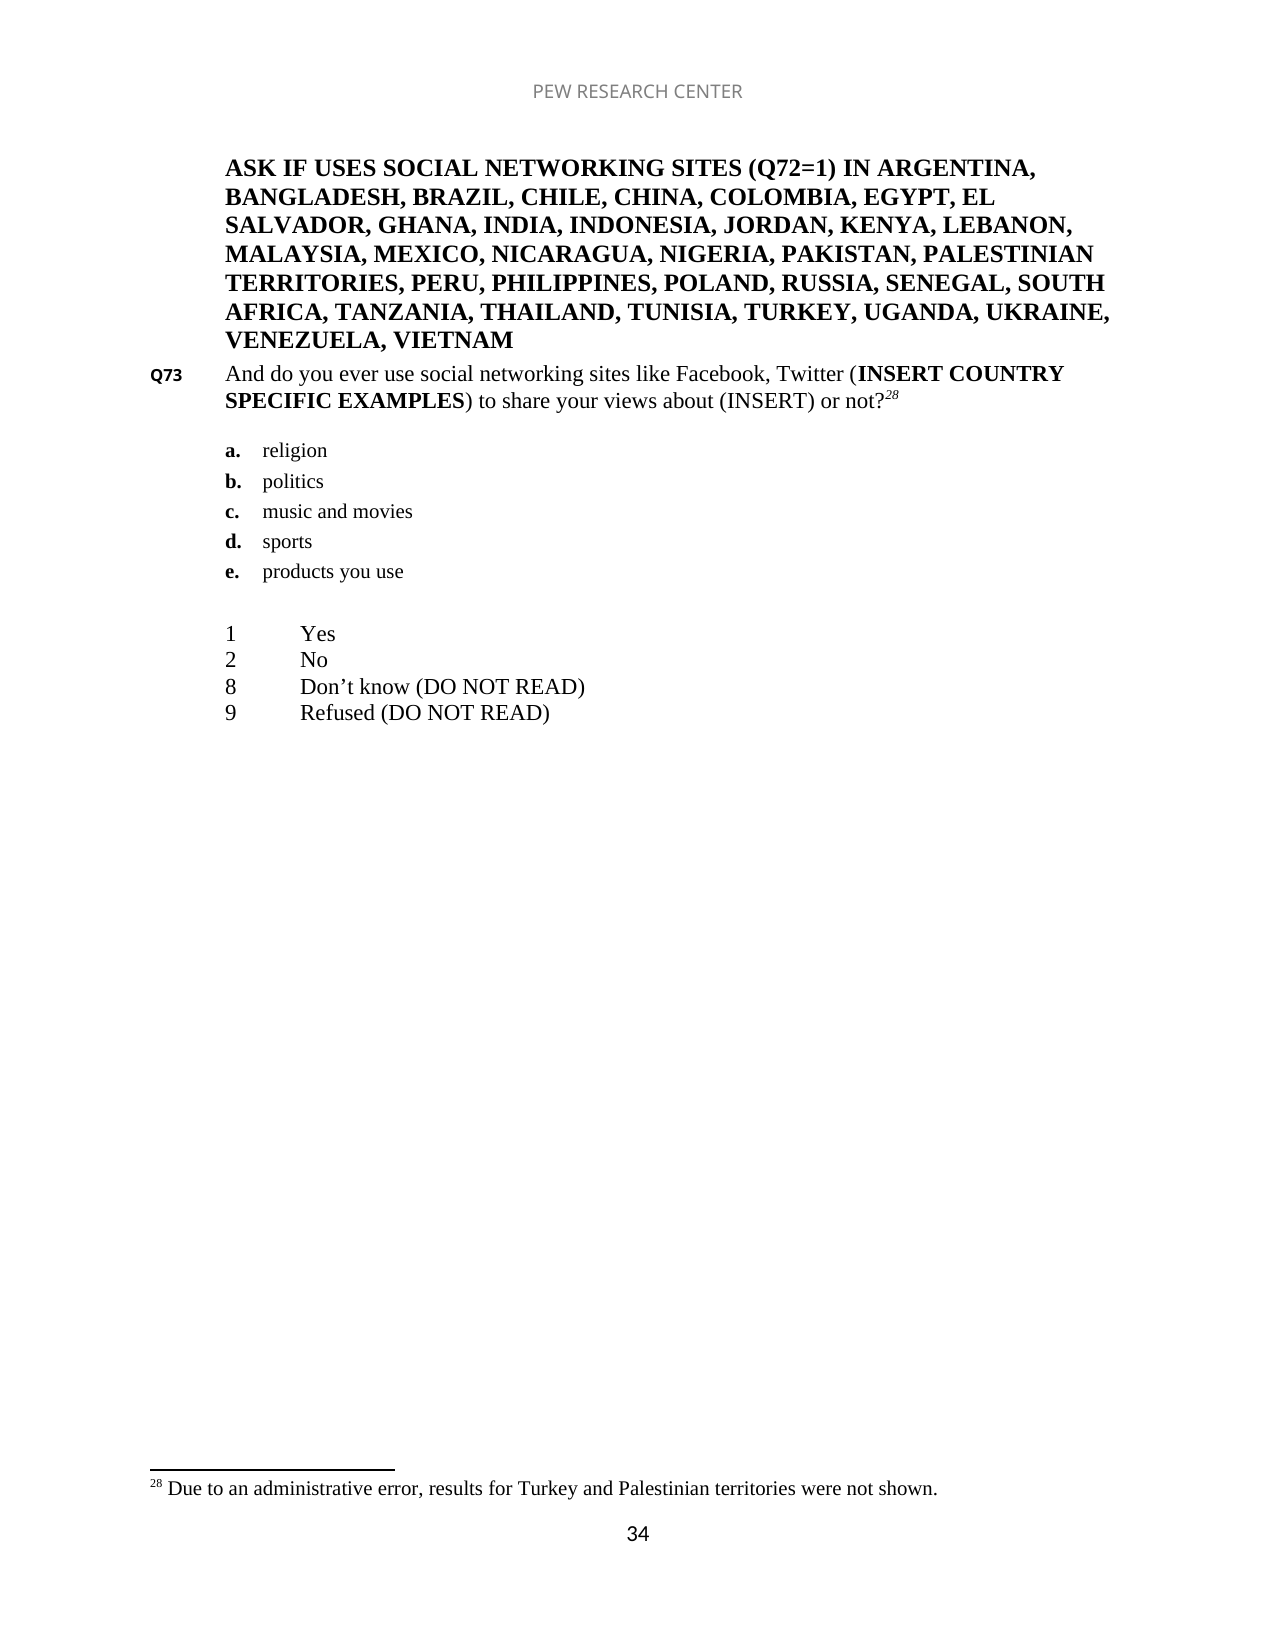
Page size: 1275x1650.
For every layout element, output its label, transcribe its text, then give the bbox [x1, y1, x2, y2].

text d. sports [225, 529, 1125, 553]
text b. politics [225, 468, 1125, 493]
text 1 Yes [225, 620, 1125, 646]
text c. music and movies [225, 499, 1125, 523]
text 8 Don’t know (DO NOT READ) [225, 673, 1125, 699]
text a. religion [225, 438, 1125, 462]
text 2 No [225, 646, 1125, 673]
text e. products you use [225, 559, 1125, 583]
text Q73 And do you ever use social networking sites like Facebook, Twitter (INSERT COUNTRY SPECIFIC EXAMPLES) to share your views about (INSERT) or not? [150, 361, 1125, 413]
text ASK IF USES SOCIAL NETWORKING SITES (Q72=1) IN ARGENTINA, BANGLADESH, BRAZIL, CHILE, CHINA, COLOMBIA, EGYPT, EL SALVADOR, GHANA, INDIA, INDONESIA, JORDAN, KENYA, LEBANON, MALAYSIA, MEXICO, NICARAGUA, NIGERIA, PAKISTAN, PALESTINIAN TERRITORIES, PERU, PHILIPPINES, POLAND, RUSSIA, SENEGAL, SOUTH AFRICA, TANZANIA, THAILAND, TUNISIA, TURKEY, UGANDA, UKRAINE, VENEZUELA, VIETNAM [225, 153, 1125, 354]
text 9 Refused (DO NOT READ) [225, 699, 1125, 726]
